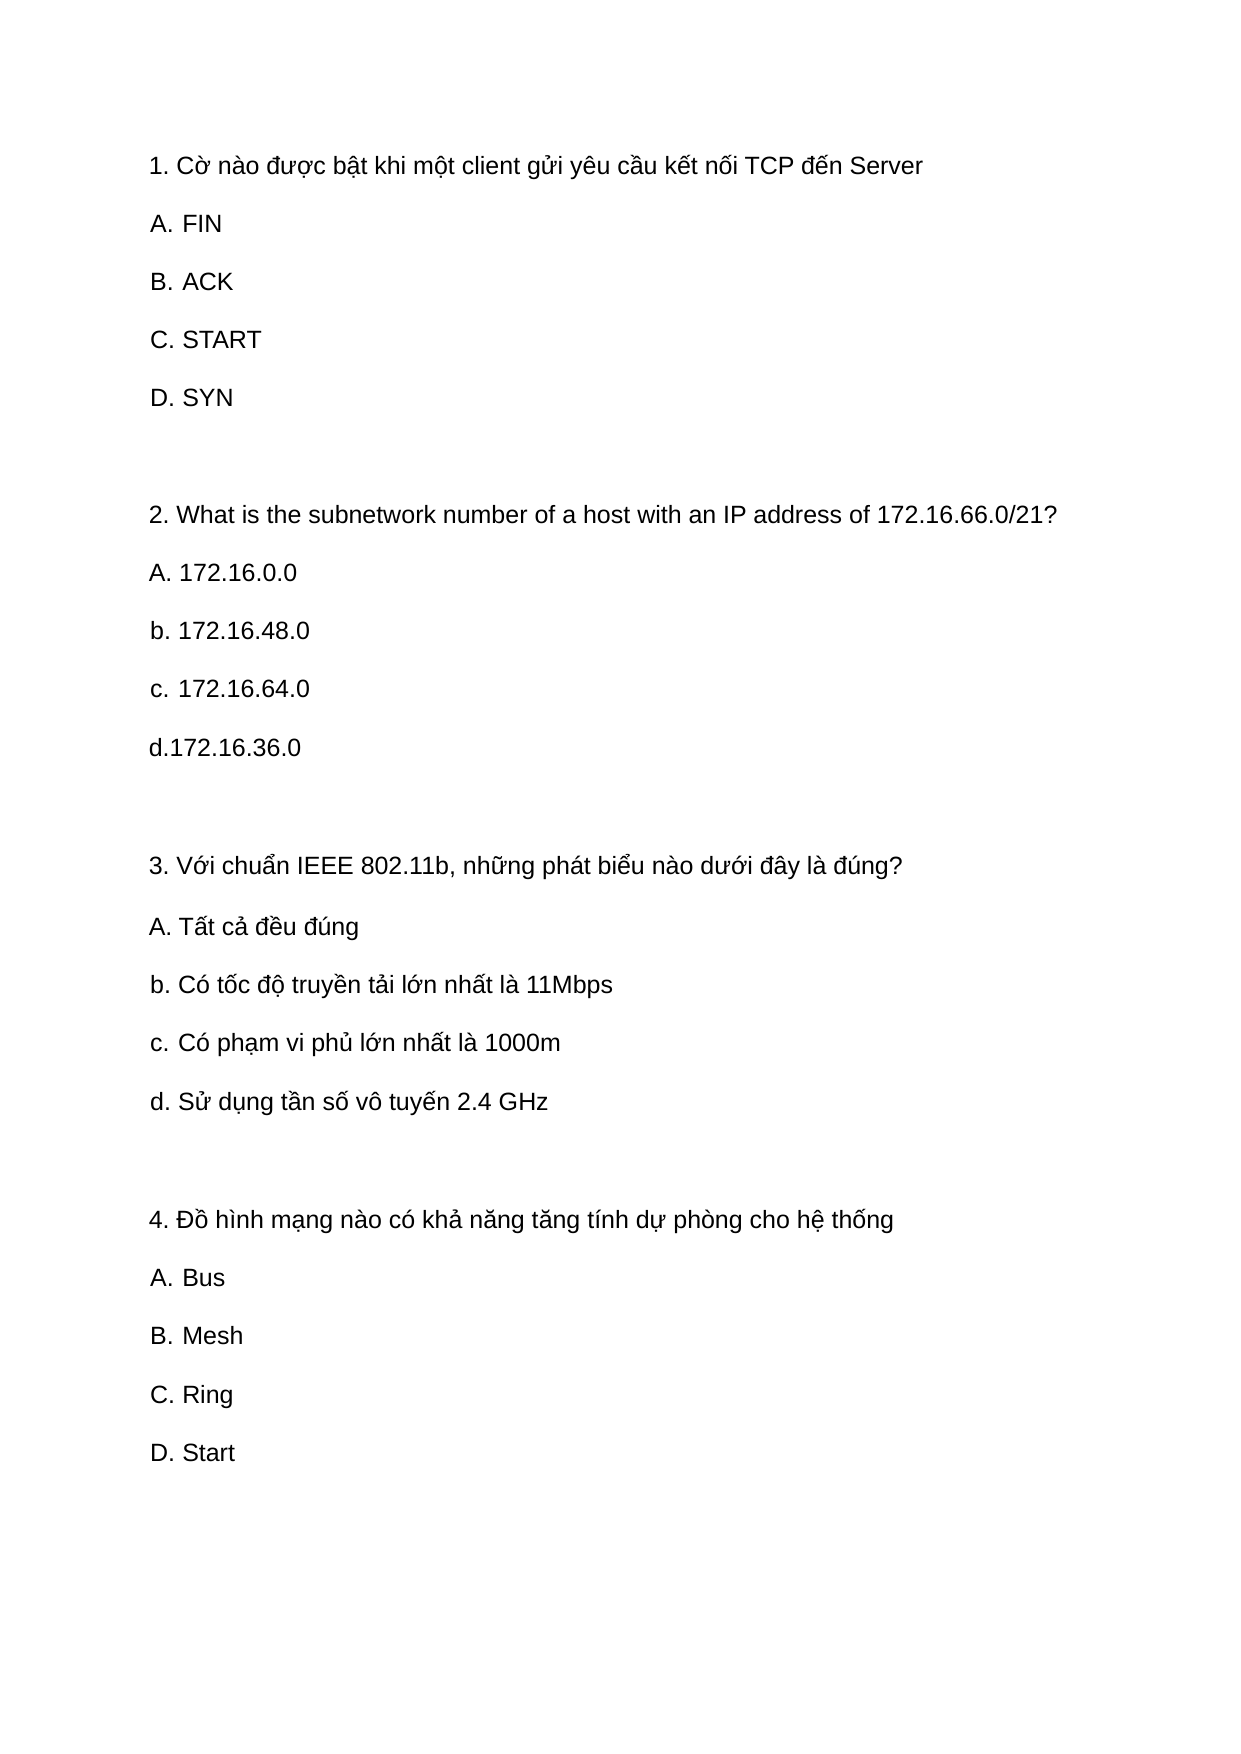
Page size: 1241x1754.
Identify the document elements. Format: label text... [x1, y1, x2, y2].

list Có tốc độ truyền tải lớn nhất là 11Mbps [150, 970, 1088, 999]
list SYN [150, 383, 1088, 412]
text A. Tất cả đều đúng [148, 912, 1088, 941]
text 3. Với chuẩn IEEE 802.11b, những phát biểu nào dưới đây là đúng? [148, 851, 1088, 880]
list ACK [150, 267, 1088, 296]
list Có phạm vi phủ lớn nhất là 1000m [150, 1028, 1088, 1057]
text A. 172.16.0.0 [148, 558, 1088, 587]
list 172.16.64.0 [150, 674, 1088, 703]
list Sử dụng tần số vô tuyến 2.4 GHz [150, 1087, 1088, 1115]
text d.172.16.36.0 [148, 733, 1088, 762]
text 2. What is the subnetwork number of a host with an IP address of 172.16.66.0/21? [148, 500, 1088, 529]
list 172.16.48.0 [150, 616, 1088, 645]
list Ring [150, 1380, 1088, 1408]
text 4. Đồ hình mạng nào có khả năng tăng tính dự phòng cho hệ thống [148, 1205, 1088, 1234]
list START [150, 325, 1088, 354]
list FIN [150, 209, 1088, 238]
text 1. Cờ nào được bật khi một client gửi yêu cầu kết nối TCP đến Server [148, 151, 1088, 180]
list Mesh [150, 1321, 1088, 1350]
list Bus [150, 1263, 1088, 1292]
list Start [150, 1438, 1088, 1467]
